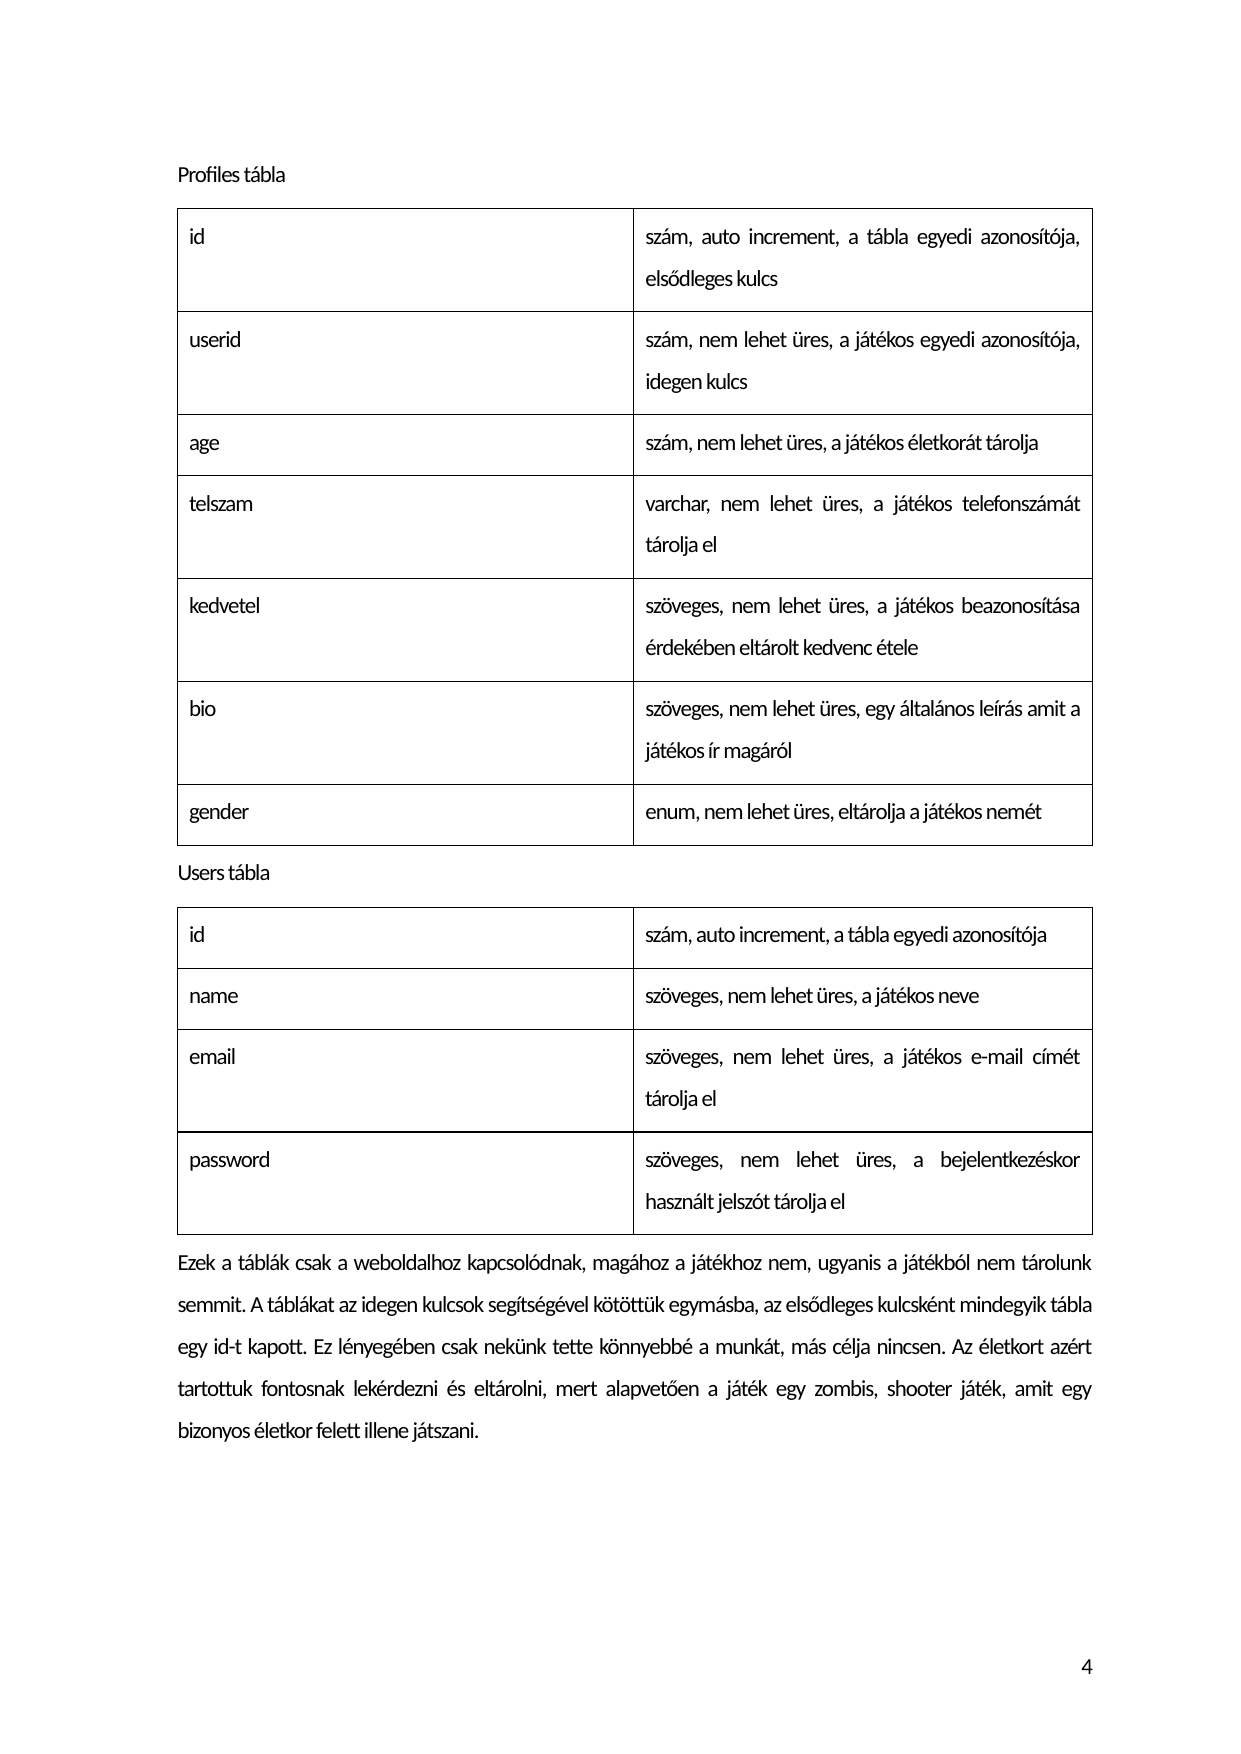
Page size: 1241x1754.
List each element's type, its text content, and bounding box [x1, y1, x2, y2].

table_cell age [178, 415, 633, 475]
table_cell telszam [178, 476, 633, 578]
table_header szám, auto increment, a tábla egyedi azonosítója, elsődleges kulcs [634, 209, 1092, 311]
table_cell szöveges, nem lehet üres, a játékos e-mail címét tárolja el [634, 1030, 1092, 1131]
table_cell userid [178, 312, 633, 414]
table_cell szöveges, nem lehet üres, a játékos beazonosítása érdekében eltárolt kedvenc étele [634, 579, 1092, 681]
table_cell szöveges, nem lehet üres, egy általános leírás amit a játékos ír magáról [634, 682, 1092, 784]
table_header id [178, 209, 633, 311]
table_cell password [178, 1133, 633, 1234]
text Profiles tábla [177, 160, 1093, 188]
table_cell gender [178, 785, 633, 845]
table_cell szöveges, nem lehet üres, a bejelentkezéskor használt jelszót tárolja el [634, 1133, 1092, 1234]
table_cell szám, nem lehet üres, a játékos egyedi azonosítója, idegen kulcs [634, 312, 1092, 414]
table_cell email [178, 1030, 633, 1131]
table_cell kedvetel [178, 579, 633, 681]
text Ezek a táblák csak a weboldalhoz kapcsolódnak, magához a játékhoz nem, ugyanis a játékból nem tárolunk semmit. A táblákat az idegen kulcsok segítségével kötöttük egymásba, az elsődleges kulcsként mindegyik tábla egy id-t kapott. Ez lényegében csak nekünk tette könnyebbé a munkát, más célja nincsen. Az életkort azért tartottuk fontosnak lekérdezni és eltárolni, mert alapvetően a játék egy zombis, shooter játék, amit egy bizonyos életkor felett illene játszani. [177, 1248, 1093, 1444]
table_cell szám, nem lehet üres, a játékos életkorát tárolja [634, 415, 1092, 475]
text Users tábla [177, 858, 1093, 886]
table_cell enum, nem lehet üres, eltárolja a játékos nemét [634, 785, 1092, 845]
table_cell szöveges, nem lehet üres, a játékos neve [634, 969, 1092, 1028]
table_header szám, auto increment, a tábla egyedi azonosítója [634, 908, 1092, 967]
table_cell bio [178, 682, 633, 784]
table_header id [178, 908, 633, 967]
table_cell name [178, 969, 633, 1028]
table_cell varchar, nem lehet üres, a játékos telefonszámát tárolja el [634, 476, 1092, 578]
